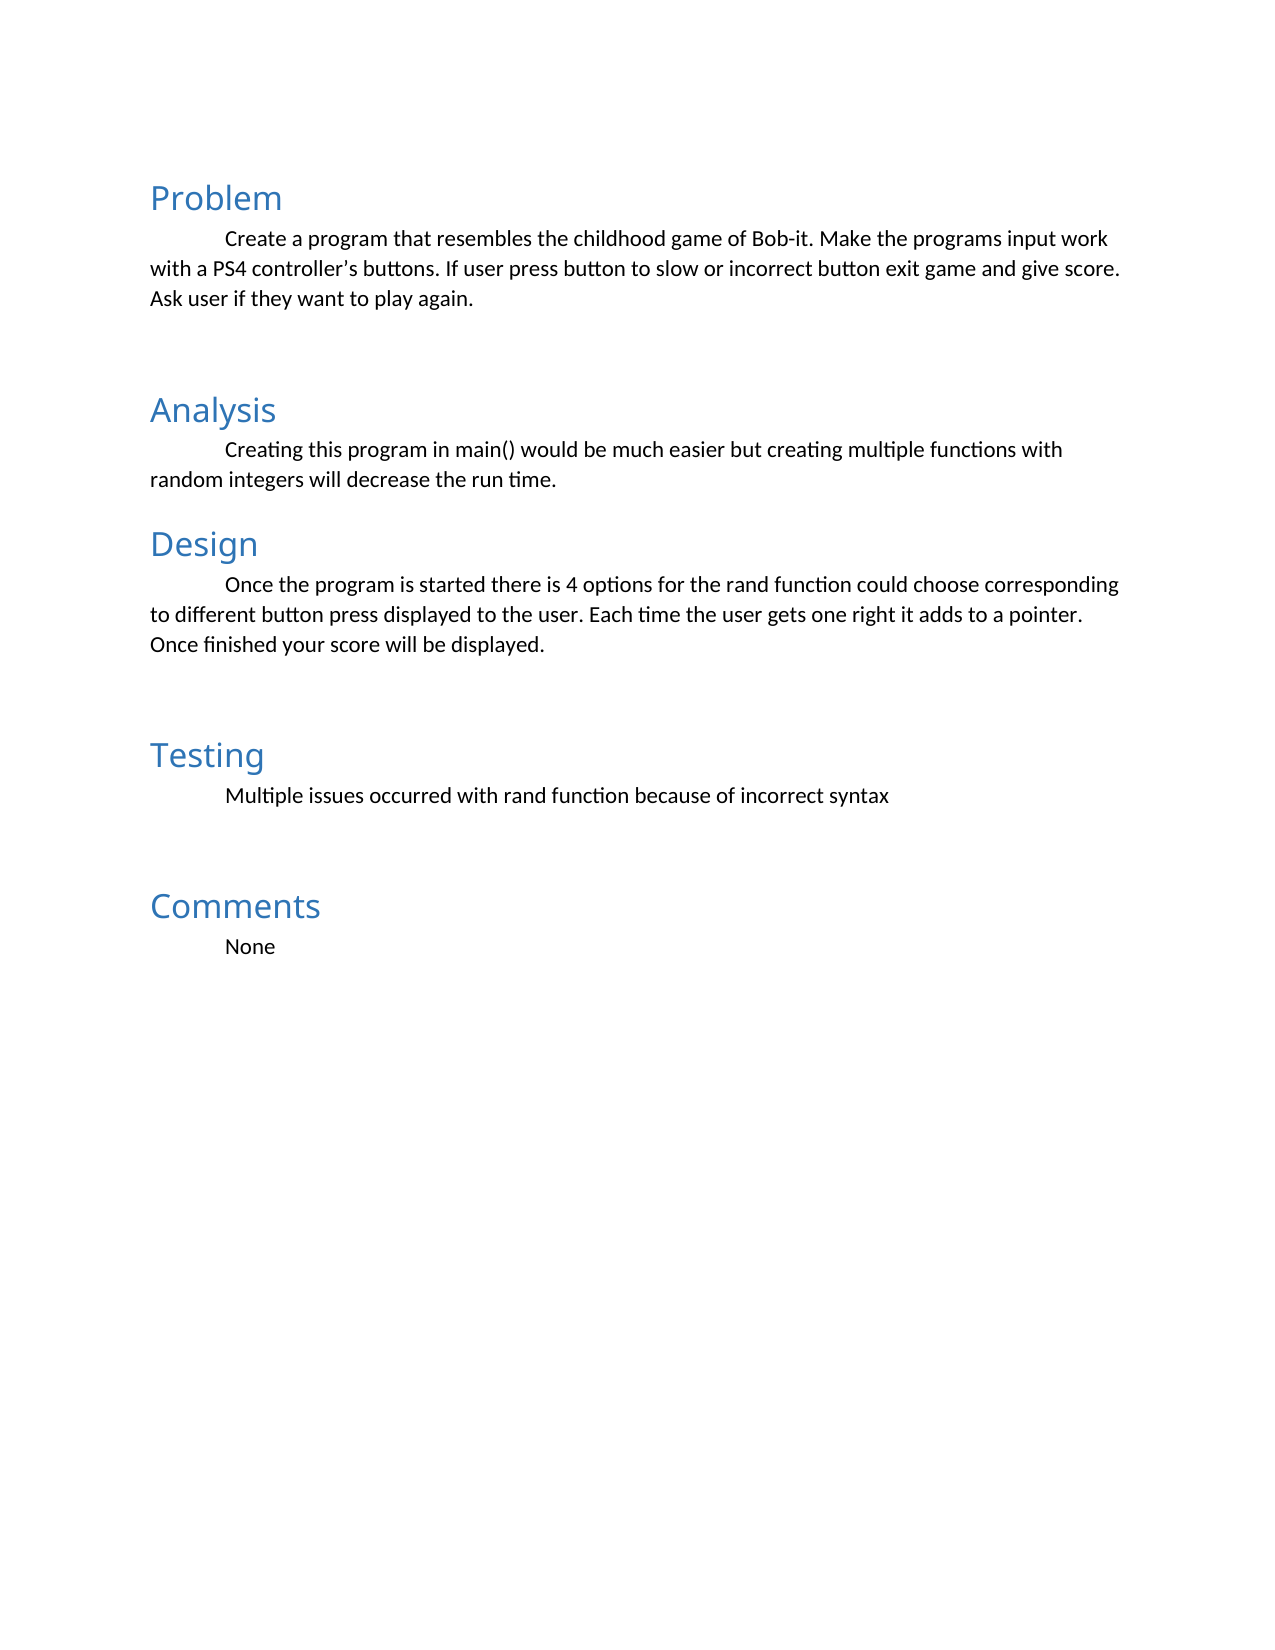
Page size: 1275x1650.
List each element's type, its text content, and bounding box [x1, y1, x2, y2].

text Multiple issues occurred with rand function because of incorrect syntax [150, 781, 1125, 809]
text Create a program that resembles the childhood game of Bob-it. Make the programs input work with a PS4 controller’s buttons. If user press button to slow or incorrect button exit game and give score. Ask user if they want to play again. [150, 224, 1125, 312]
text Creating this program in main() would be much easier but creating multiple functions with random integers will decrease the run time. [150, 435, 1125, 494]
subtitle Analysis [150, 386, 1125, 432]
subtitle Testing [150, 732, 1125, 778]
subtitle Design [150, 521, 1125, 566]
text Once the program is started there is 4 options for the rand function could choose corresponding to different button press displayed to the user. Each time the user gets one right it adds to a pointer. Once finished your score will be displayed. [150, 570, 1125, 658]
text None [150, 932, 1125, 960]
subtitle Comments [150, 883, 1125, 929]
subtitle Problem [150, 175, 1125, 220]
